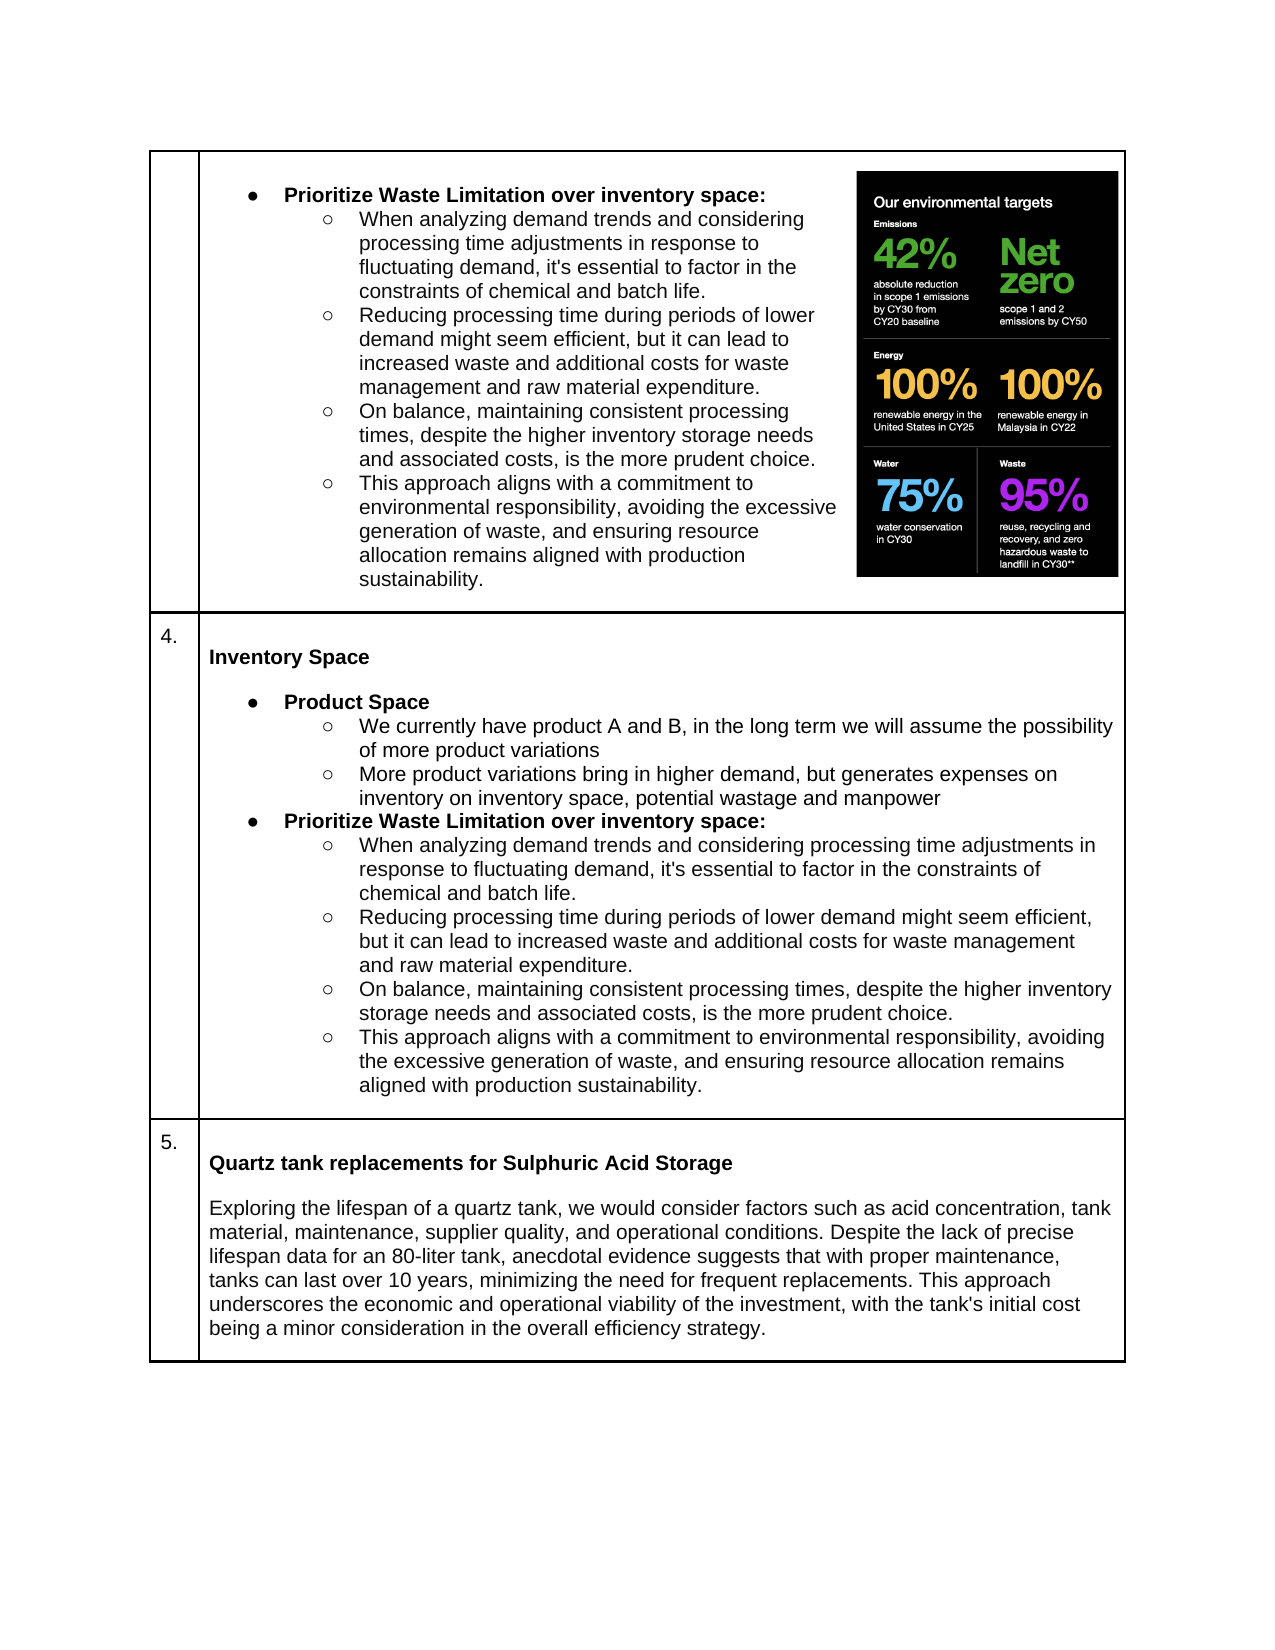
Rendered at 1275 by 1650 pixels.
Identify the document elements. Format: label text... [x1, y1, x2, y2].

table_cell 5. [151, 1120, 198, 1360]
table_cell Quartz tank replacements for Sulphuric Acid Storage Exploring the lifespan of a quartz tank, we would consider factors such as acid concentration, tank material, maintenance, supplier quality, and operational conditions. Despite the lack of precise lifespan data for an 80-liter tank, anecdotal evidence suggests that with proper maintenance, tanks can last over 10 years, minimizing the need for frequent replacements. This approach underscores the economic and operational viability of the investment, with the tank's initial cost being a minor consideration in the overall efficiency strategy. [200, 1120, 1124, 1360]
picture [856, 171, 1119, 577]
table_cell 4. [151, 614, 198, 1118]
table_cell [200, 152, 1124, 611]
table_cell Inventory Space Product Space We currently have product A and B, in the long term we will assume the possibility of more product variations More product variations bring in higher demand, but generates expenses on inventory on inventory space, potential wastage and manpower Prioritize Waste Limitation over inventory space: When analyzing demand trends and considering processing time adjustments in response to fluctuating demand, it's essential to factor in the constraints of chemical and batch life. Reducing processing time during periods of lower demand might seem efficient, but it can lead to increased waste and additional costs for waste management and raw material expenditure. On balance, maintaining consistent processing times, despite the higher inventory storage needs and associated costs, is the more prudent choice. This approach aligns with a commitment to environmental responsibility, avoiding the excessive generation of waste, and ensuring resource allocation remains aligned with production sustainability. [200, 614, 1124, 1118]
table_cell 3. [151, 152, 198, 611]
